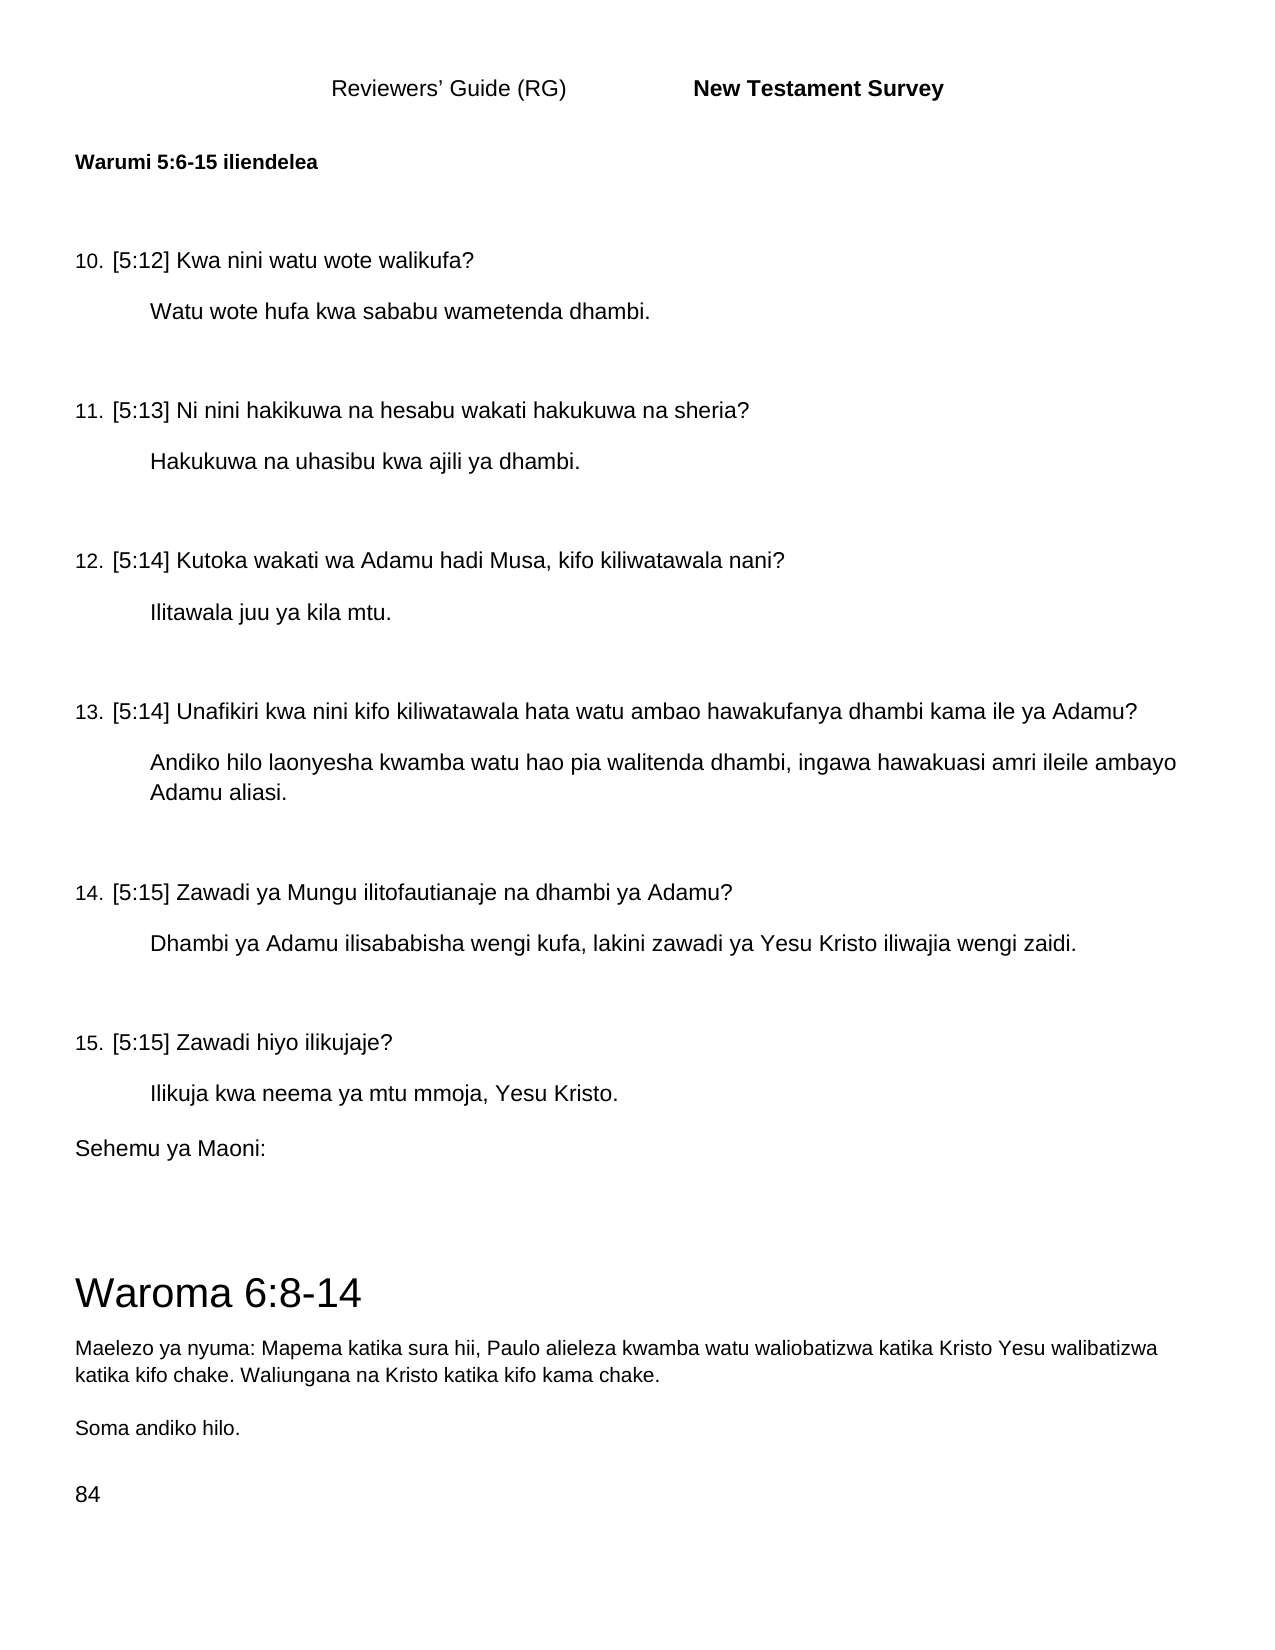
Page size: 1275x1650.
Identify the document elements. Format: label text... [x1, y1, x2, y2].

text Ilikuja kwa neema ya mtu mmoja, Yesu Kristo. [150, 1080, 1200, 1106]
text Sehemu ya Maoni: [75, 1135, 1200, 1162]
list [5:15] Zawadi ya Mungu ilitofautianaje na dhambi ya Adamu? [75, 878, 1200, 905]
text Soma andiko hilo. [75, 1416, 1200, 1439]
text Andiko hilo laonyesha kwamba watu hao pia walitenda dhambi, ingawa hawakuasi amri ileile ambayo Adamu aliasi. [150, 749, 1200, 806]
list [5:14] Kutoka wakati wa Adamu hadi Musa, kifo kiliwatawala nani? [75, 547, 1200, 574]
text Warumi 5:6-15 iliendelea [75, 150, 1200, 174]
text Hakukuwa na uhasibu kwa ajili ya dhambi. [150, 448, 1200, 474]
text Ilitawala juu ya kila mtu. [150, 598, 1200, 625]
list [5:15] Zawadi hiyo ilikujaje? [75, 1029, 1200, 1055]
list [5:14] Unafikiri kwa nini kifo kiliwatawala hata watu ambao hawakufanya dhambi kama ile ya Adamu? [75, 698, 1200, 724]
subtitle Waroma 6:8-14 [75, 1268, 1200, 1316]
text Dhambi ya Adamu ilisababisha wengi kufa, lakini zawadi ya Yesu Kristo iliwajia wengi zaidi. [150, 929, 1200, 956]
list [5:13] Ni nini hakikuwa na hesabu wakati hakukuwa na sheria? [75, 397, 1200, 423]
text Maelezo ya nyuma: Mapema katika sura hii, Paulo alieleza kwamba watu waliobatizwa katika Kristo Yesu walibatizwa katika kifo chake. Waliungana na Kristo katika kifo kama chake. [75, 1336, 1200, 1387]
text Watu wote hufa kwa sababu wametenda dhambi. [150, 298, 1200, 324]
list [5:12] Kwa nini watu wote walikufa? [75, 247, 1200, 273]
